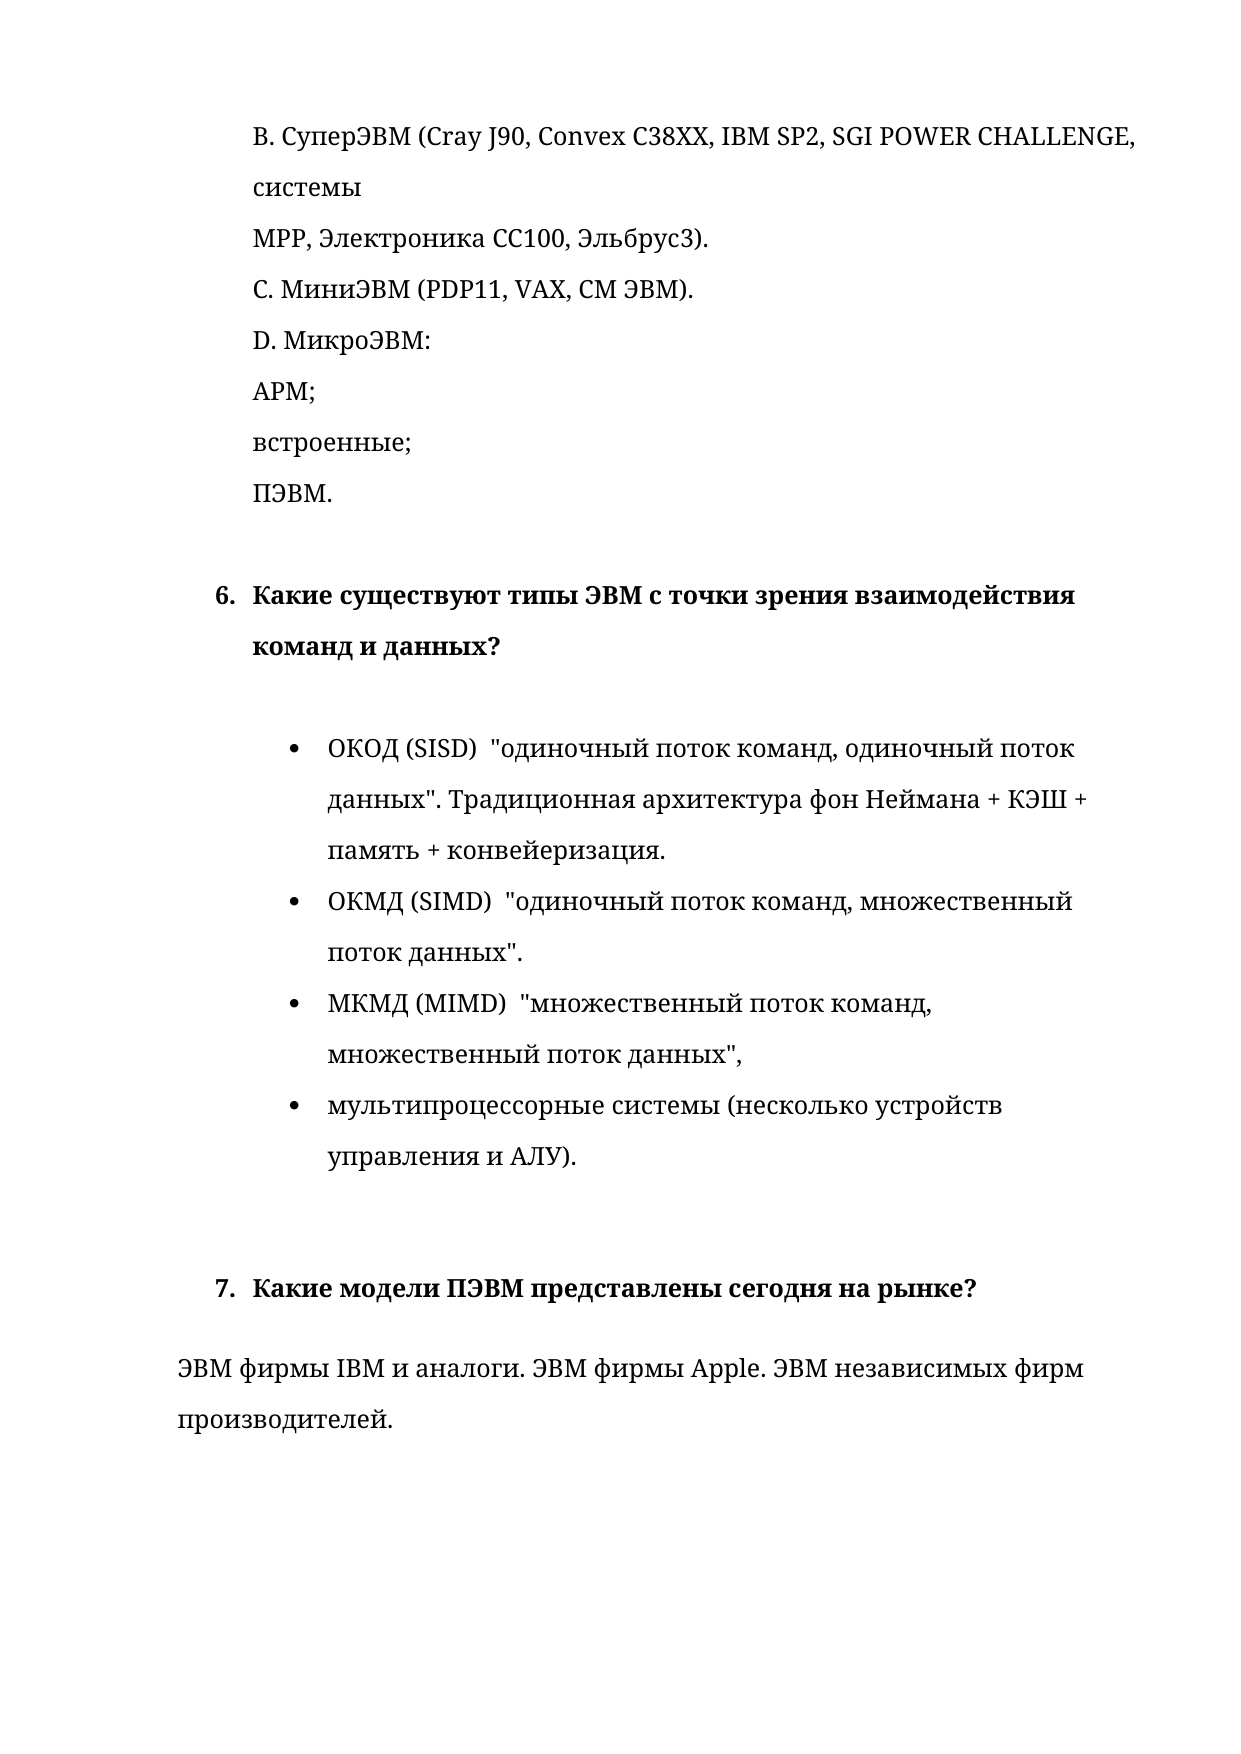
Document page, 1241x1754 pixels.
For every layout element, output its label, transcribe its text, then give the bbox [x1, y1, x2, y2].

list Какие модели ПЭВМ представлены сегодня на рынке? [215, 1270, 1152, 1304]
list встроенные; [252, 424, 1152, 458]
list АРМ; [252, 373, 1152, 407]
list МКМД (MIMD) ­ "множественный поток команд, множественный поток данных", [290, 986, 1152, 1071]
list ОКМД (SIMD) ­ "одиночный поток команд, множественный поток данных". [290, 884, 1152, 969]
list D. Микро­ЭВМ: [252, 322, 1152, 356]
list ПЭВМ. [252, 475, 1152, 509]
list Какие существуют типы ЭВМ с точки зрения взаимодействия команд и данных? [215, 577, 1152, 663]
list ОКОД (SISD) ­ "одиночный поток команд, одиночный поток данных". Традиционная архитектура фон Неймана + КЭШ + память + конвейеризация. [290, 731, 1152, 867]
list MPP, Электроника СС­100, Эльбрус­3). [252, 220, 1152, 254]
list C. Мини­ЭВМ (PDP­11, VAX, СМ ЭВМ). [252, 271, 1152, 305]
text ЭВМ фирмы IBM и аналоги. ЭВМ фирмы Apple. ЭВМ независимых фирм производителей. [177, 1350, 1152, 1436]
list B. Супер­ЭВМ (Cray J90, Convex C38XX, IBM SP2, SGI POWER CHALLENGE, системы [252, 118, 1152, 203]
list мультипроцессорные системы (несколько устройств управления и АЛУ). [290, 1088, 1152, 1173]
